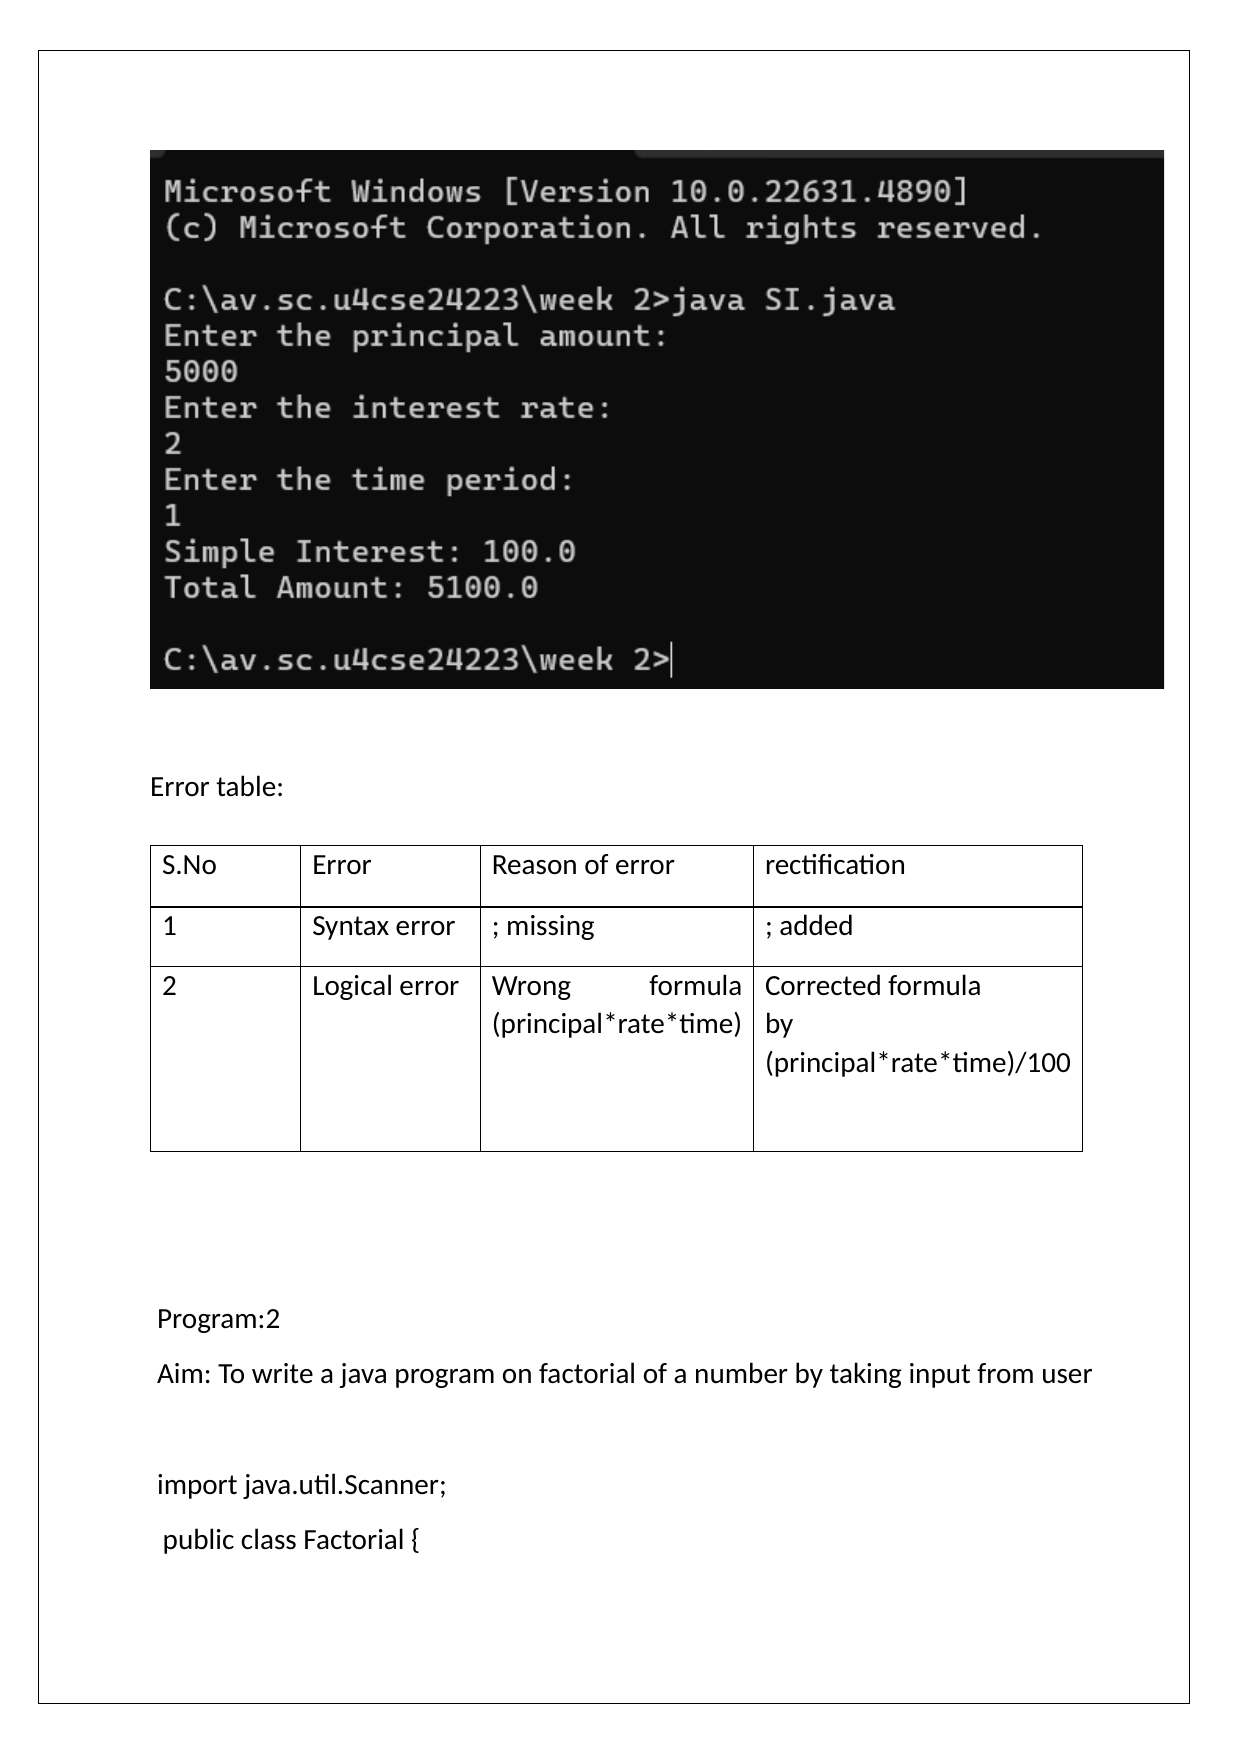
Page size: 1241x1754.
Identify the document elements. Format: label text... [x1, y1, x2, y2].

table_cell 2 [151, 967, 300, 1151]
text Aim: To write a java program on factorial of a number by taking input from user [39, 1356, 1100, 1391]
text import java.util.Scanner; [39, 1466, 1100, 1501]
table_cell Syntax error [301, 908, 480, 966]
picture [150, 150, 1165, 689]
table_cell ; missing [481, 908, 753, 966]
table_header S.No [151, 846, 300, 906]
table_cell Corrected formula by (principal*rate*time)/100 [754, 967, 1082, 1151]
table_header Reason of error [481, 846, 753, 906]
table_cell ; added [754, 908, 1082, 966]
table_header Error [301, 846, 480, 906]
table_cell 1 [151, 908, 300, 966]
text Program:2 [39, 1300, 1100, 1336]
text public class Factorial { [39, 1521, 1100, 1556]
table_header rectification [754, 846, 1082, 906]
text Error table: [150, 768, 1100, 804]
table_cell Logical error [301, 967, 480, 1151]
table_cell Wrong formula (principal*rate*time) [481, 967, 753, 1151]
